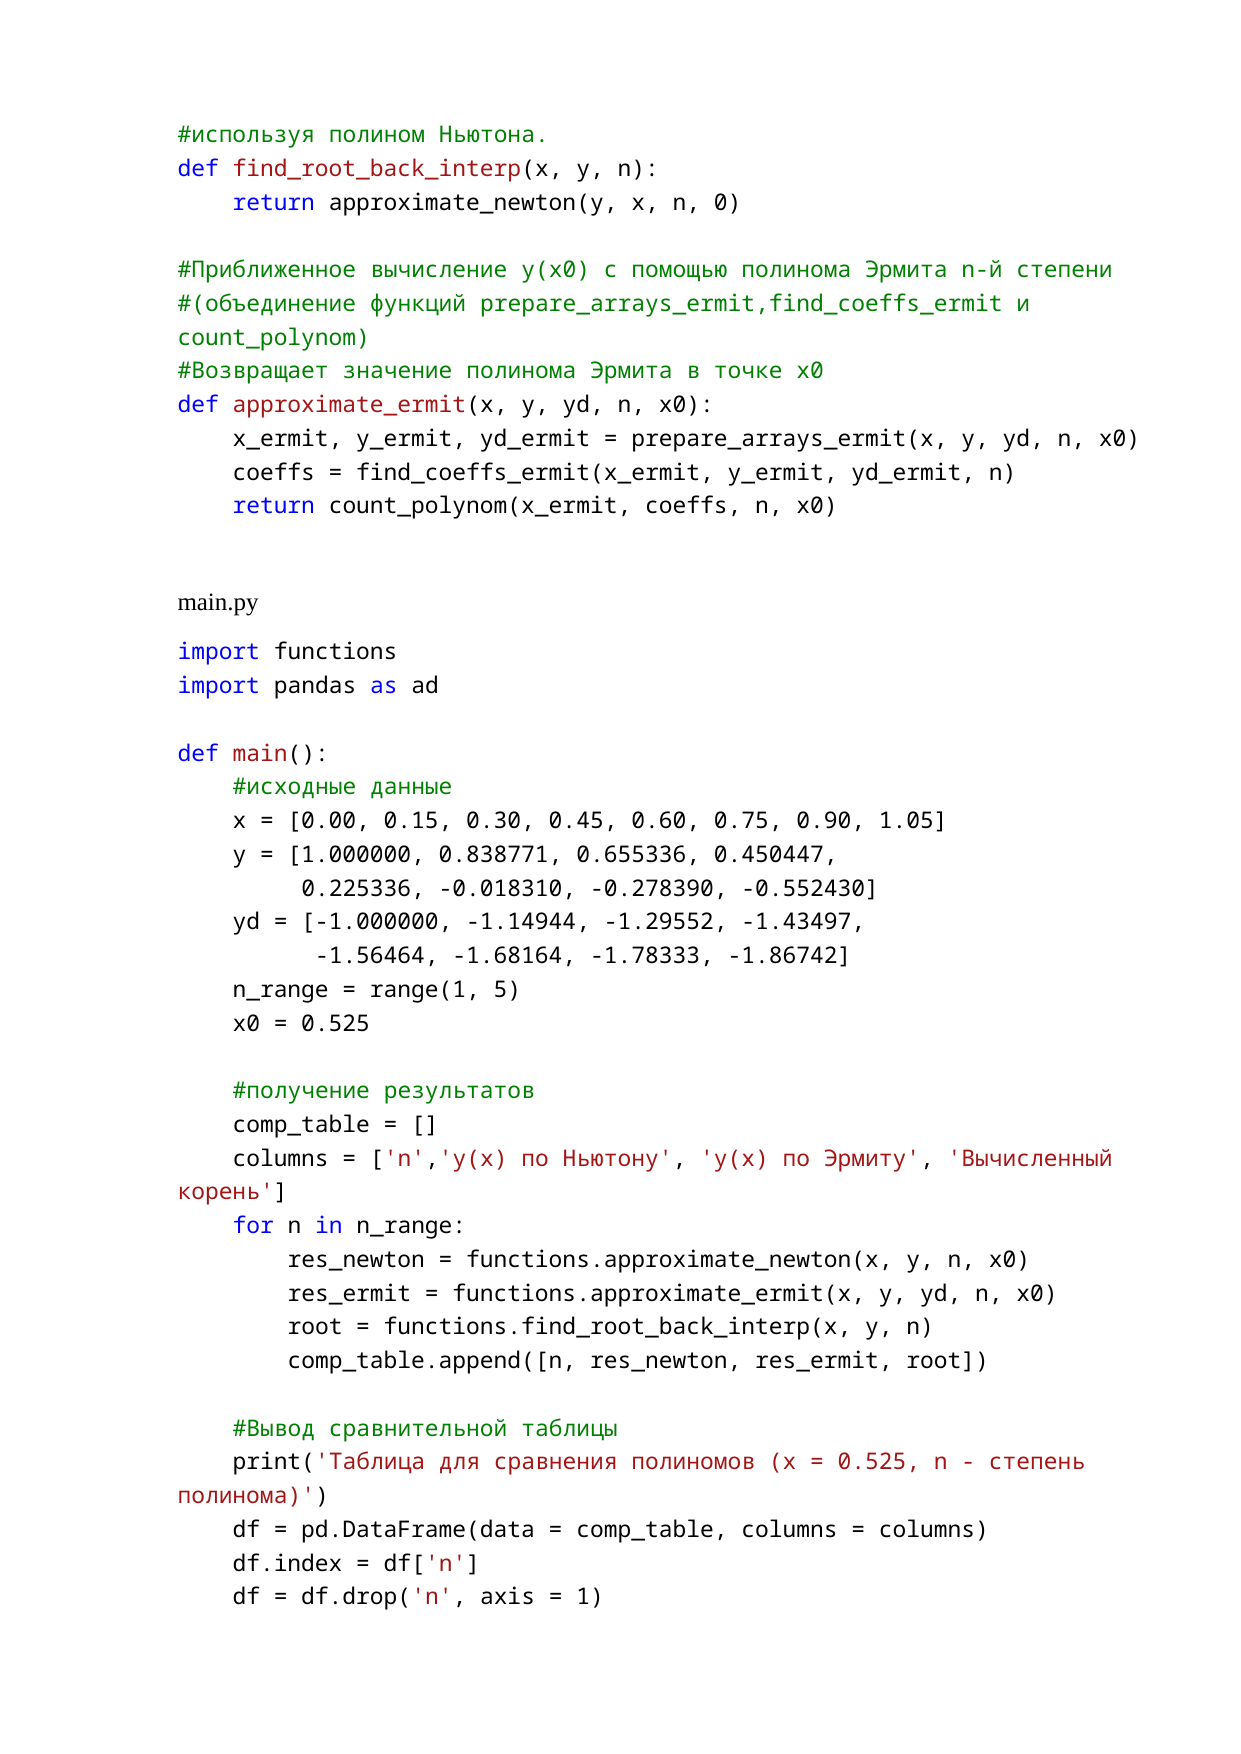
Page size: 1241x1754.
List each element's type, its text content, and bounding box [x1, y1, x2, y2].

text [177, 635, 1152, 1611]
text main.py [177, 587, 1152, 616]
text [177, 118, 1152, 521]
